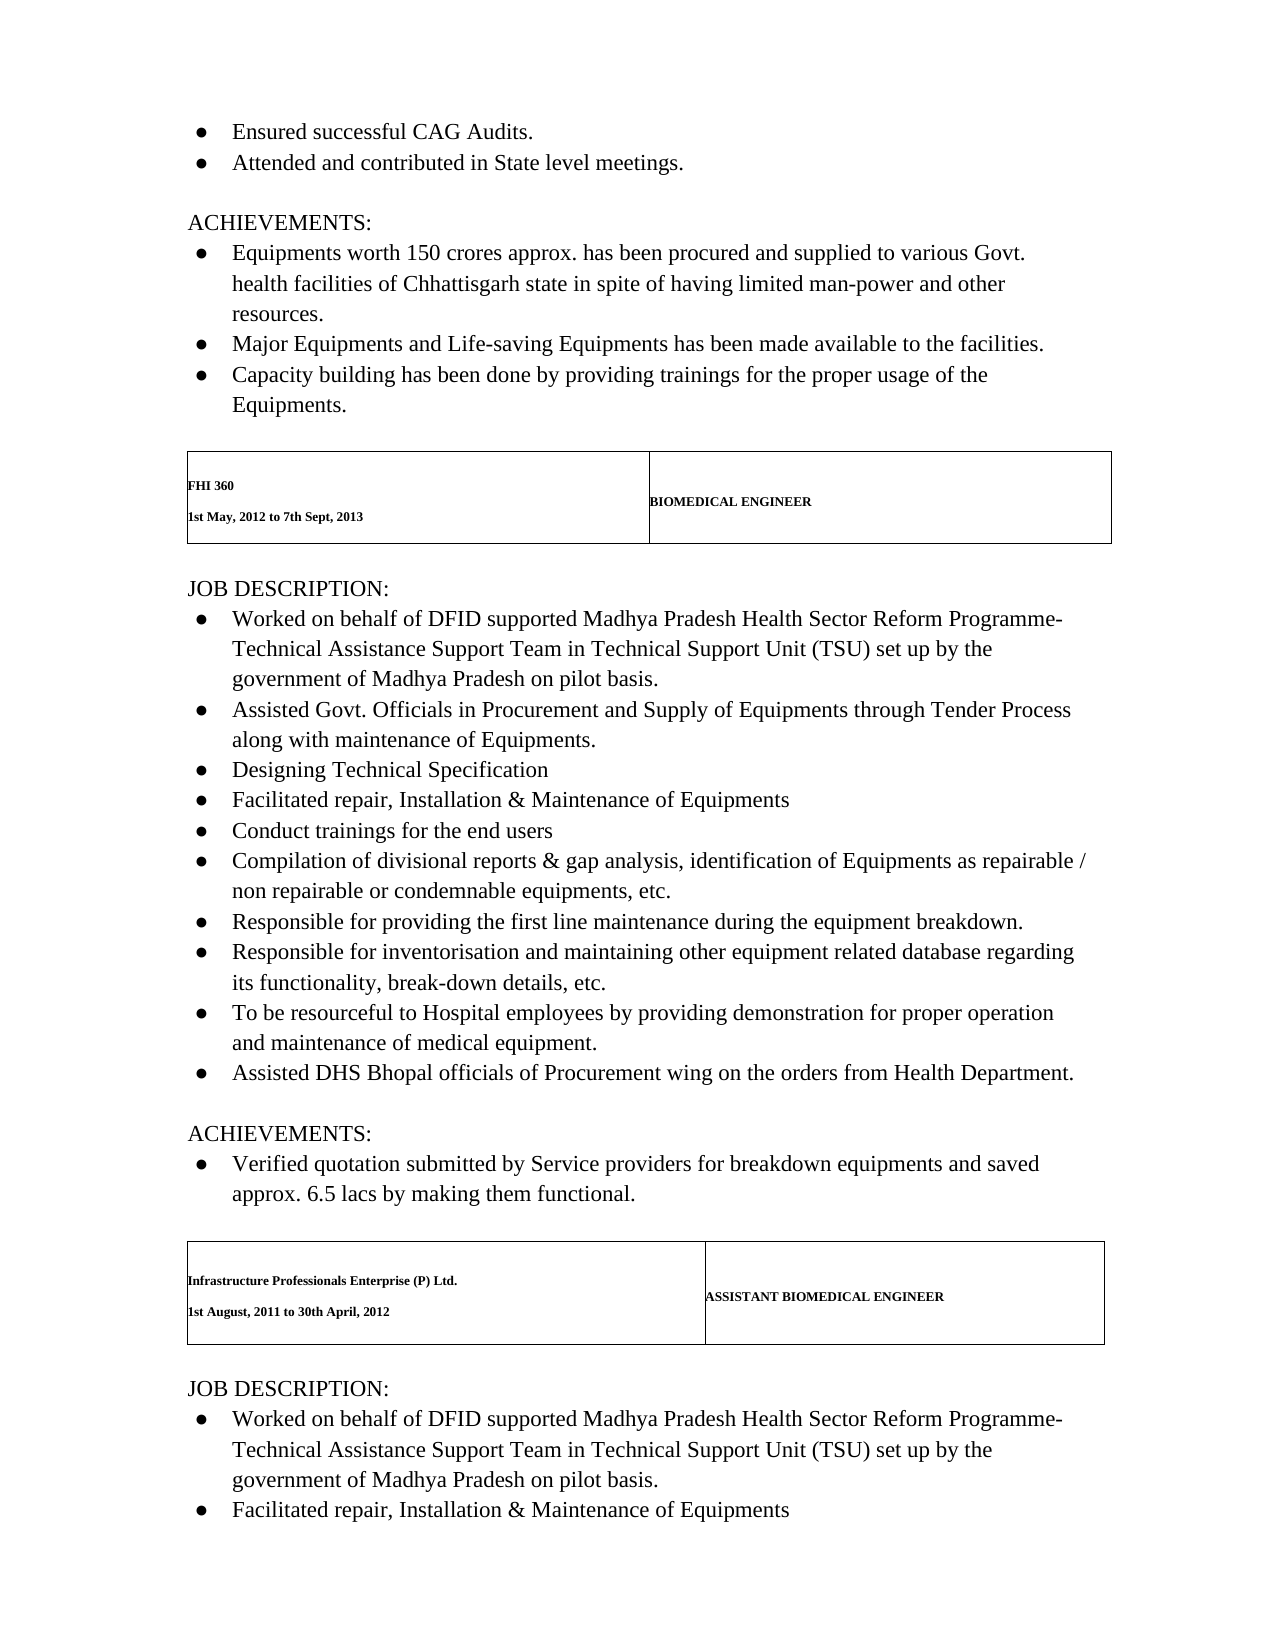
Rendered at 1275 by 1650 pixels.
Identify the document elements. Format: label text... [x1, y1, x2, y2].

list Worked on behalf of DFID supported Madhya Pradesh Health Sector Reform Programme- Technical Assistance Support Team in Technical Support Unit (TSU) set up by the government of Madhya Pradesh on pilot basis. [194, 605, 1087, 692]
list Verified quotation submitted by Service providers for breakdown equipments and saved approx. 6.5 lacs by making them functional. [194, 1150, 1087, 1207]
list Responsible for inventorisation and maintaining other equipment related database regarding its functionality, break-down details, etc. [194, 938, 1087, 995]
table_header Infrastructure Professionals Enterprise (P) Ltd. 1st August, 2011 to 30th April, 2012 [188, 1242, 705, 1344]
text JOB DESCRIPTION: [187, 574, 1087, 601]
list Conduct trainings for the end users [194, 817, 1087, 843]
text ACHIEVEMENTS: [187, 209, 1087, 236]
table_header ASSISTANT BIOMEDICAL ENGINEER [706, 1242, 1104, 1344]
table_header FHI 360 1st May, 2012 to 7th Sept, 2013 [188, 452, 649, 543]
list Assisted DHS Bhopal officials of Procurement wing on the orders from Health Department. [194, 1059, 1087, 1086]
table_header BIOMEDICAL ENGINEER [650, 452, 1111, 543]
list Responsible for providing the first line maintenance during the equipment breakdown. [194, 908, 1087, 934]
list Facilitated repair, Installation & Maintenance of Equipments [194, 1496, 1087, 1522]
list Designing Technical Specification [194, 756, 1087, 782]
text ACHIEVEMENTS: [187, 1120, 1087, 1146]
list Worked on behalf of DFID supported Madhya Pradesh Health Sector Reform Programme- Technical Assistance Support Team in Technical Support Unit (TSU) set up by the government of Madhya Pradesh on pilot basis. [194, 1405, 1087, 1492]
text JOB DESCRIPTION: [187, 1375, 1087, 1401]
list Capacity building has been done by providing trainings for the proper usage of the Equipments. [194, 361, 1087, 417]
list To be resourceful to Hospital employees by providing demonstration for proper operation and maintenance of medical equipment. [194, 999, 1087, 1055]
list Compilation of divisional reports & gap analysis, identification of Equipments as repairable / non repairable or condemnable equipments, etc. [194, 847, 1087, 904]
list Facilitated repair, Installation & Maintenance of Equipments [194, 786, 1087, 813]
list Ensured successful CAG Audits. [194, 118, 1087, 144]
list Major Equipments and Life-saving Equipments has been made available to the facilities. [194, 330, 1087, 357]
list Equipments worth 150 crores approx. has been procured and supplied to various Govt. health facilities of Chhattisgarh state in spite of having limited man-power and other resources. [194, 239, 1087, 326]
list Assisted Govt. Officials in Procurement and Supply of Equipments through Tender Process along with maintenance of Equipments. [194, 696, 1087, 752]
list Attended and contributed in State level meetings. [194, 148, 1087, 175]
